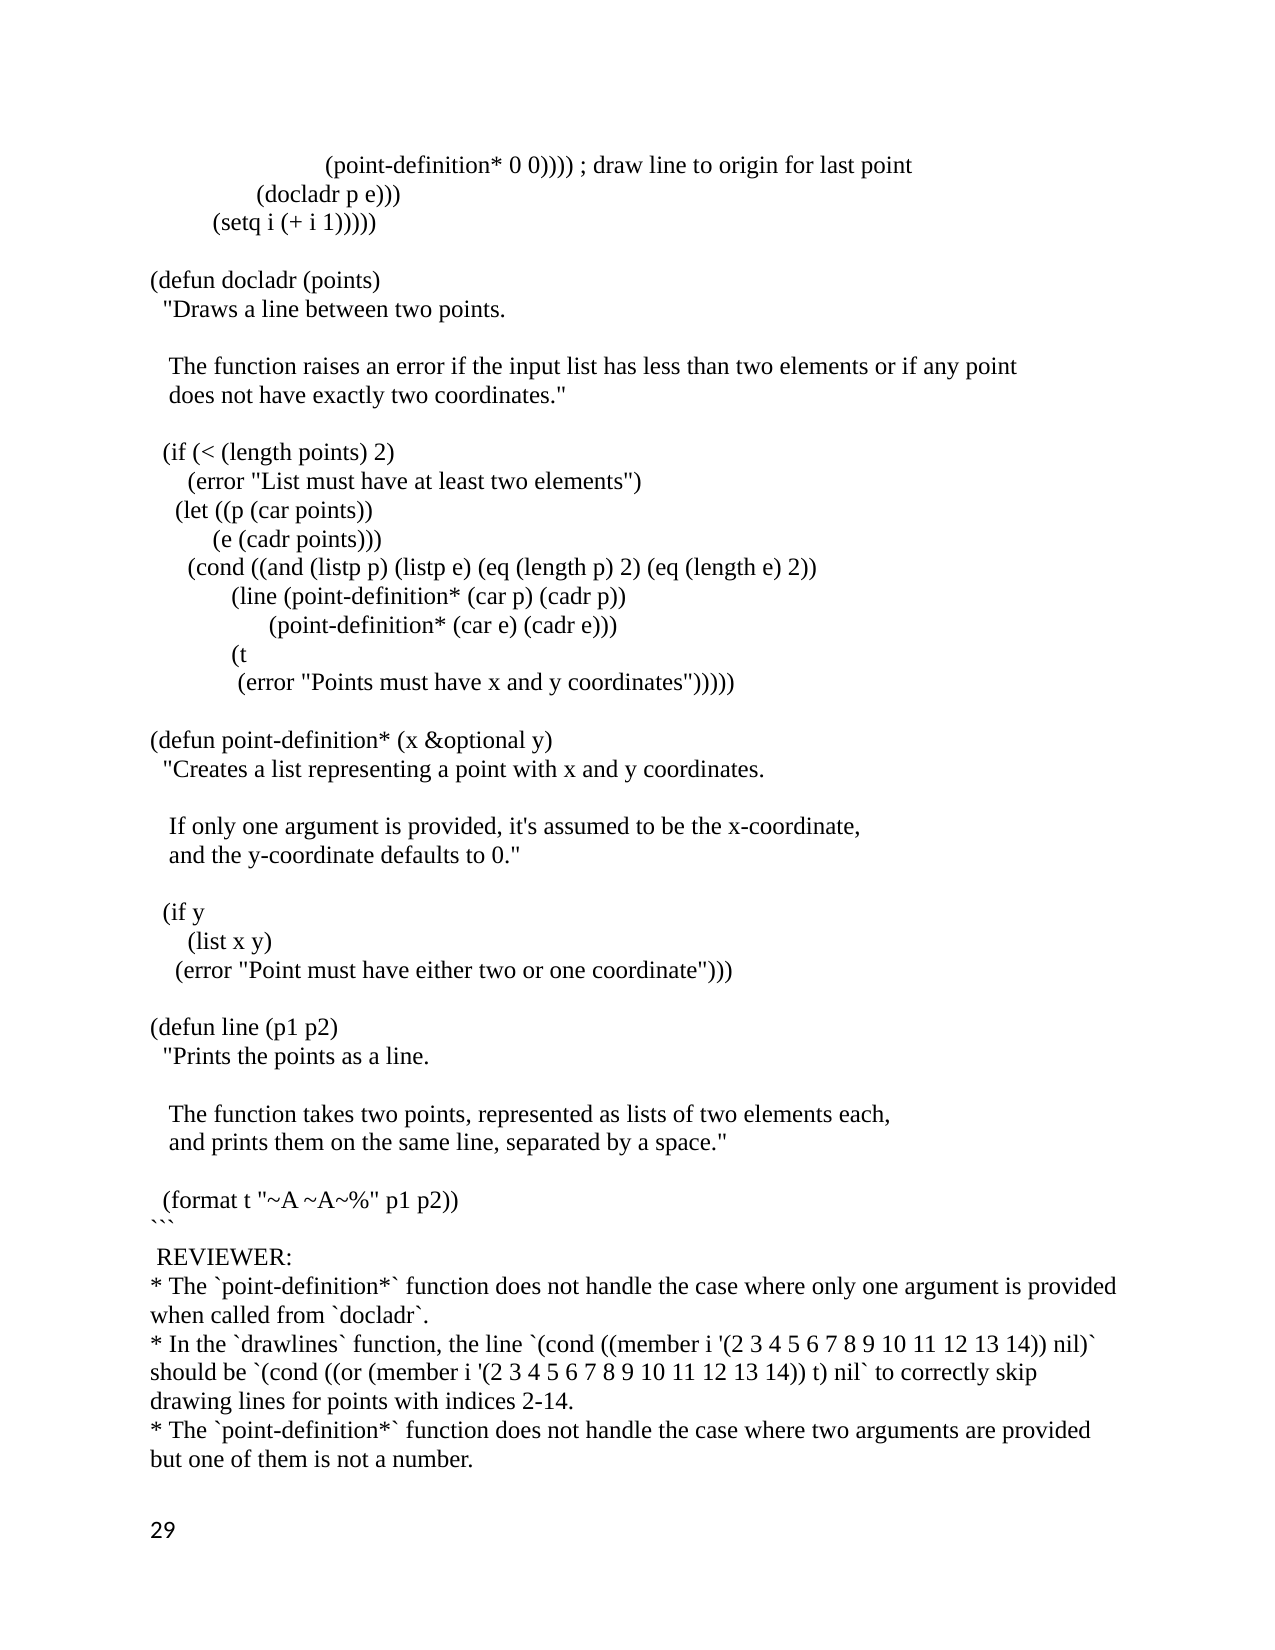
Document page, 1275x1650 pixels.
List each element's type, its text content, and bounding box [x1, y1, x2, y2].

text "Draws a line between two points. [150, 294, 1125, 322]
text (e (cadr points))) [150, 524, 1125, 552]
text (t [150, 639, 1125, 667]
text The function takes two points, represented as lists of two elements each, [150, 1099, 1125, 1127]
text (error "Point must have either two or one coordinate"))) [150, 955, 1125, 984]
text and prints them on the same line, separated by a space." [150, 1127, 1125, 1156]
text (line (point-definition* (car p) (cadr p)) [150, 581, 1125, 610]
text "Prints the points as a line. [150, 1041, 1125, 1070]
text REVIEWER: [150, 1242, 1125, 1271]
text (error "Points must have x and y coordinates"))))) [150, 667, 1125, 696]
text and the y-coordinate defaults to 0." [150, 840, 1125, 869]
text * The `point-definition*` function does not handle the case where only one argument is provided when called from `docladr`. [150, 1271, 1125, 1329]
text (if y [150, 897, 1125, 926]
text (defun line (p1 p2) [150, 1012, 1125, 1041]
text (format t "~A ~A~%" p1 p2)) [150, 1185, 1125, 1214]
text ``` [150, 1214, 1125, 1242]
text (error "List must have at least two elements") [150, 466, 1125, 495]
text does not have exactly two coordinates." [150, 380, 1125, 409]
text (if (< (length points) 2) [150, 437, 1125, 466]
text (point-definition* (car e) (cadr e))) [150, 610, 1125, 639]
text (docladr p e))) [150, 179, 1125, 207]
text (setq i (+ i 1))))) [150, 207, 1125, 236]
text * In the `drawlines` function, the line `(cond ((member i '(2 3 4 5 6 7 8 9 10 11 12 13 14)) nil)` should be `(cond ((or (member i '(2 3 4 5 6 7 8 9 10 11 12 13 14)) t) nil` to correctly skip drawing lines for points with indices 2-14. [150, 1329, 1125, 1415]
text The function raises an error if the input list has less than two elements or if any point [150, 351, 1125, 380]
text (list x y) [150, 926, 1125, 955]
text (defun point-definition* (x &optional y) [150, 725, 1125, 754]
text * The `point-definition*` function does not handle the case where two arguments are provided but one of them is not a number. [150, 1415, 1125, 1472]
text (let ((p (car points)) [150, 495, 1125, 524]
text (defun docladr (points) [150, 265, 1125, 294]
text "Creates a list representing a point with x and y coordinates. [150, 754, 1125, 782]
text (cond ((and (listp p) (listp e) (eq (length p) 2) (eq (length e) 2)) [150, 552, 1125, 581]
text If only one argument is provided, it's assumed to be the x-coordinate, [150, 811, 1125, 840]
text (point-definition* 0 0)))) ; draw line to origin for last point [150, 150, 1125, 179]
